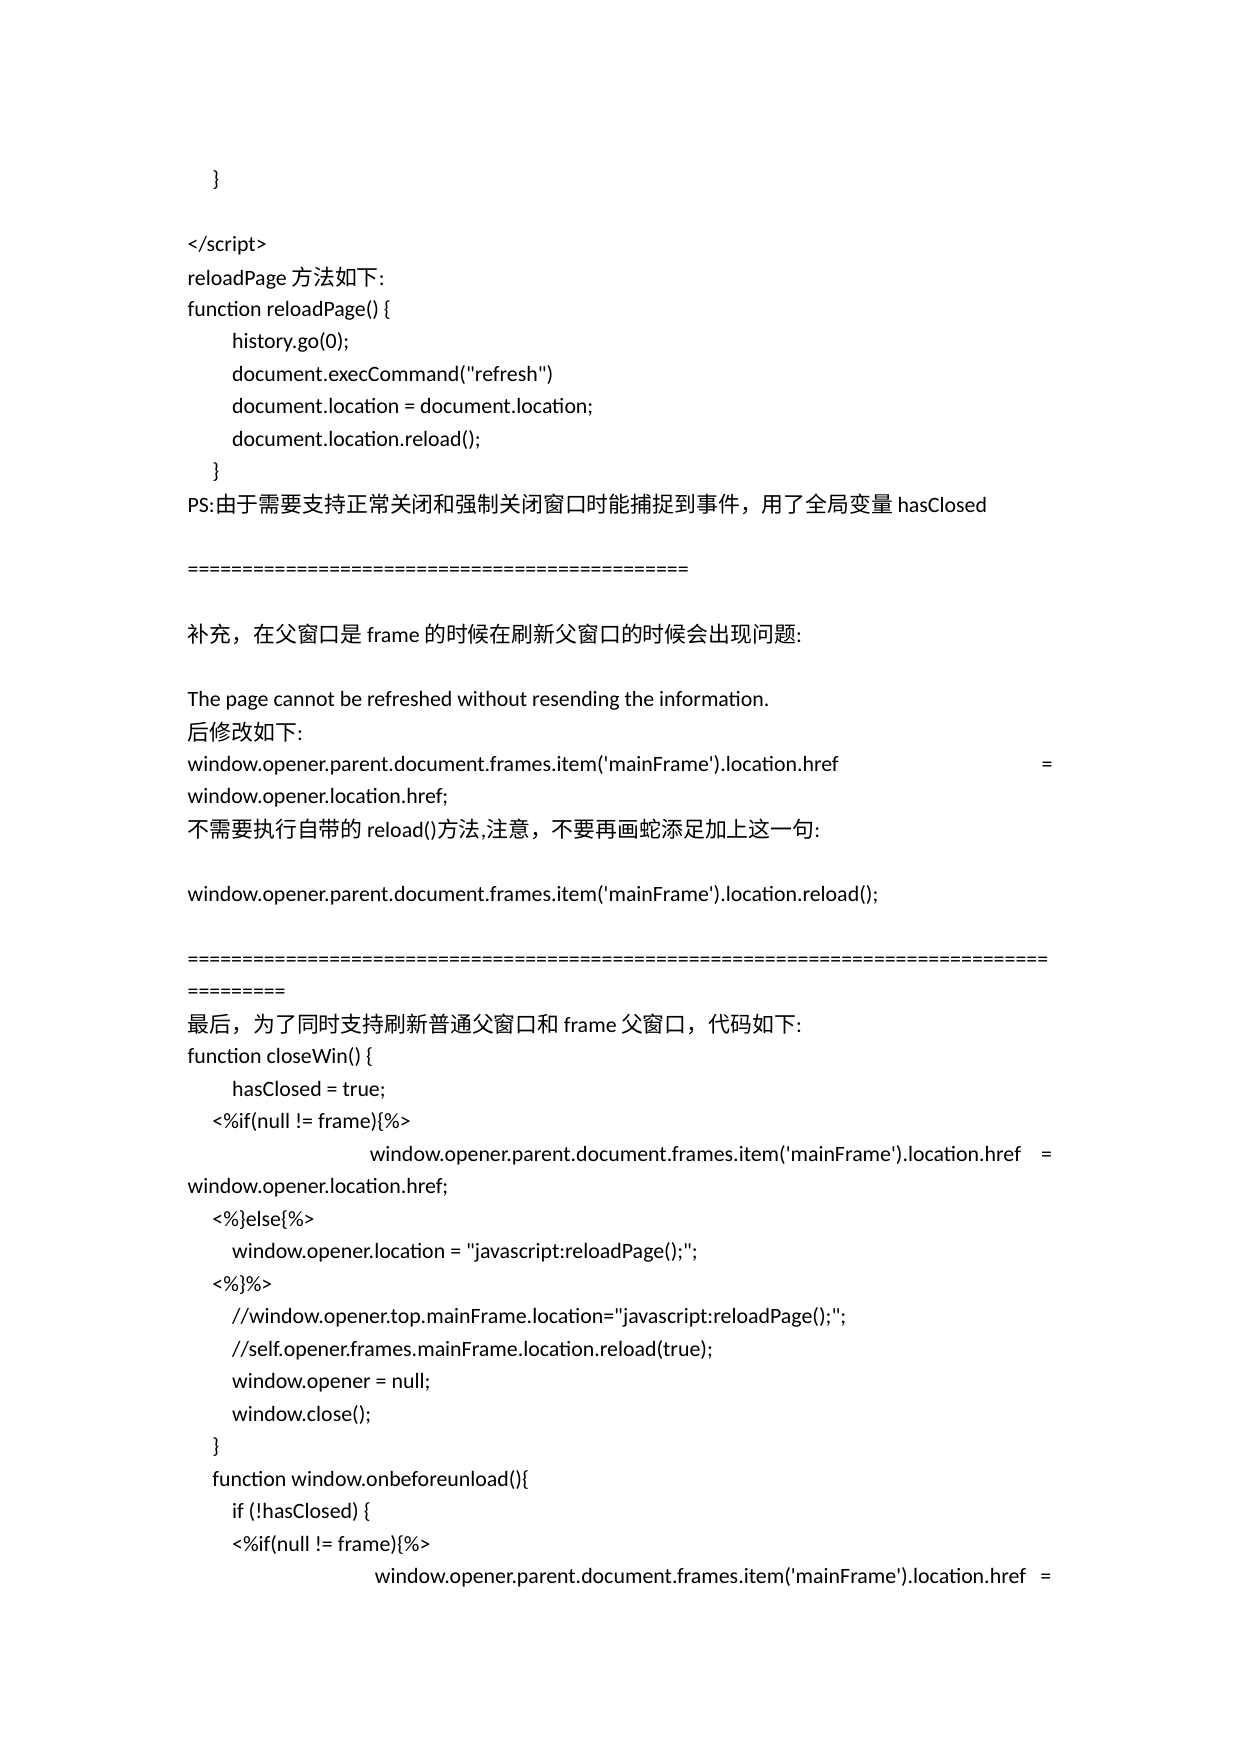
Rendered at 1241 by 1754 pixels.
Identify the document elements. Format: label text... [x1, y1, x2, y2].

text <%if(null != frame){%> [187, 1104, 1053, 1137]
text document.location = document.location; [187, 389, 1053, 422]
text The page cannot be refreshed without resending the information. [187, 682, 1053, 714]
text } [187, 1429, 1053, 1462]
text window.opener.parent.document.frames.item('mainFrame').location.reload(); [187, 877, 1053, 909]
text <%}%> [187, 1267, 1053, 1299]
text function window.onbeforeunload(){ [187, 1462, 1053, 1494]
text function reloadPage() { [187, 292, 1053, 324]
text window.opener.parent.document.frames.item('mainFrame').location.href = window.opener.location.href; [187, 1137, 1053, 1202]
text <%if(null != frame){%> [187, 1527, 1053, 1559]
text <%}else{%> [187, 1202, 1053, 1234]
text ============================================== [187, 552, 1053, 584]
text window.close(); [187, 1397, 1053, 1429]
text 不需要执行自带的reload()方法,注意，不要再画蛇添足加上这一句: [187, 812, 1053, 844]
text ======================================================================================== [187, 942, 1053, 1007]
text document.location.reload(); [187, 422, 1053, 454]
text 后修改如下: [187, 714, 1053, 747]
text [187, 1559, 1053, 1592]
text reloadPage方法如下: [187, 259, 1053, 292]
text window.opener.location = "javascript:reloadPage();"; [187, 1234, 1053, 1267]
text //self.opener.frames.mainFrame.location.reload(true); [187, 1332, 1053, 1364]
text history.go(0); [187, 324, 1053, 357]
text window.opener.parent.document.frames.item('mainFrame').location.href = window.opener.location.href; [187, 747, 1053, 812]
text </script> [187, 227, 1053, 259]
text if (!hasClosed) { [187, 1494, 1053, 1527]
text } [187, 162, 1053, 194]
text 补充，在父窗口是frame的时候在刷新父窗口的时候会出现问题: [187, 617, 1053, 649]
text function closeWin() { [187, 1039, 1053, 1072]
text hasClosed = true; [187, 1072, 1053, 1104]
text window.opener = null; [187, 1364, 1053, 1397]
text } [187, 454, 1053, 487]
text //window.opener.top.mainFrame.location="javascript:reloadPage();"; [187, 1299, 1053, 1332]
text PS:由于需要支持正常关闭和强制关闭窗口时能捕捉到事件，用了全局变量hasClosed [187, 487, 1053, 519]
text 最后，为了同时支持刷新普通父窗口和frame父窗口，代码如下: [187, 1007, 1053, 1039]
text document.execCommand("refresh") [187, 357, 1053, 389]
